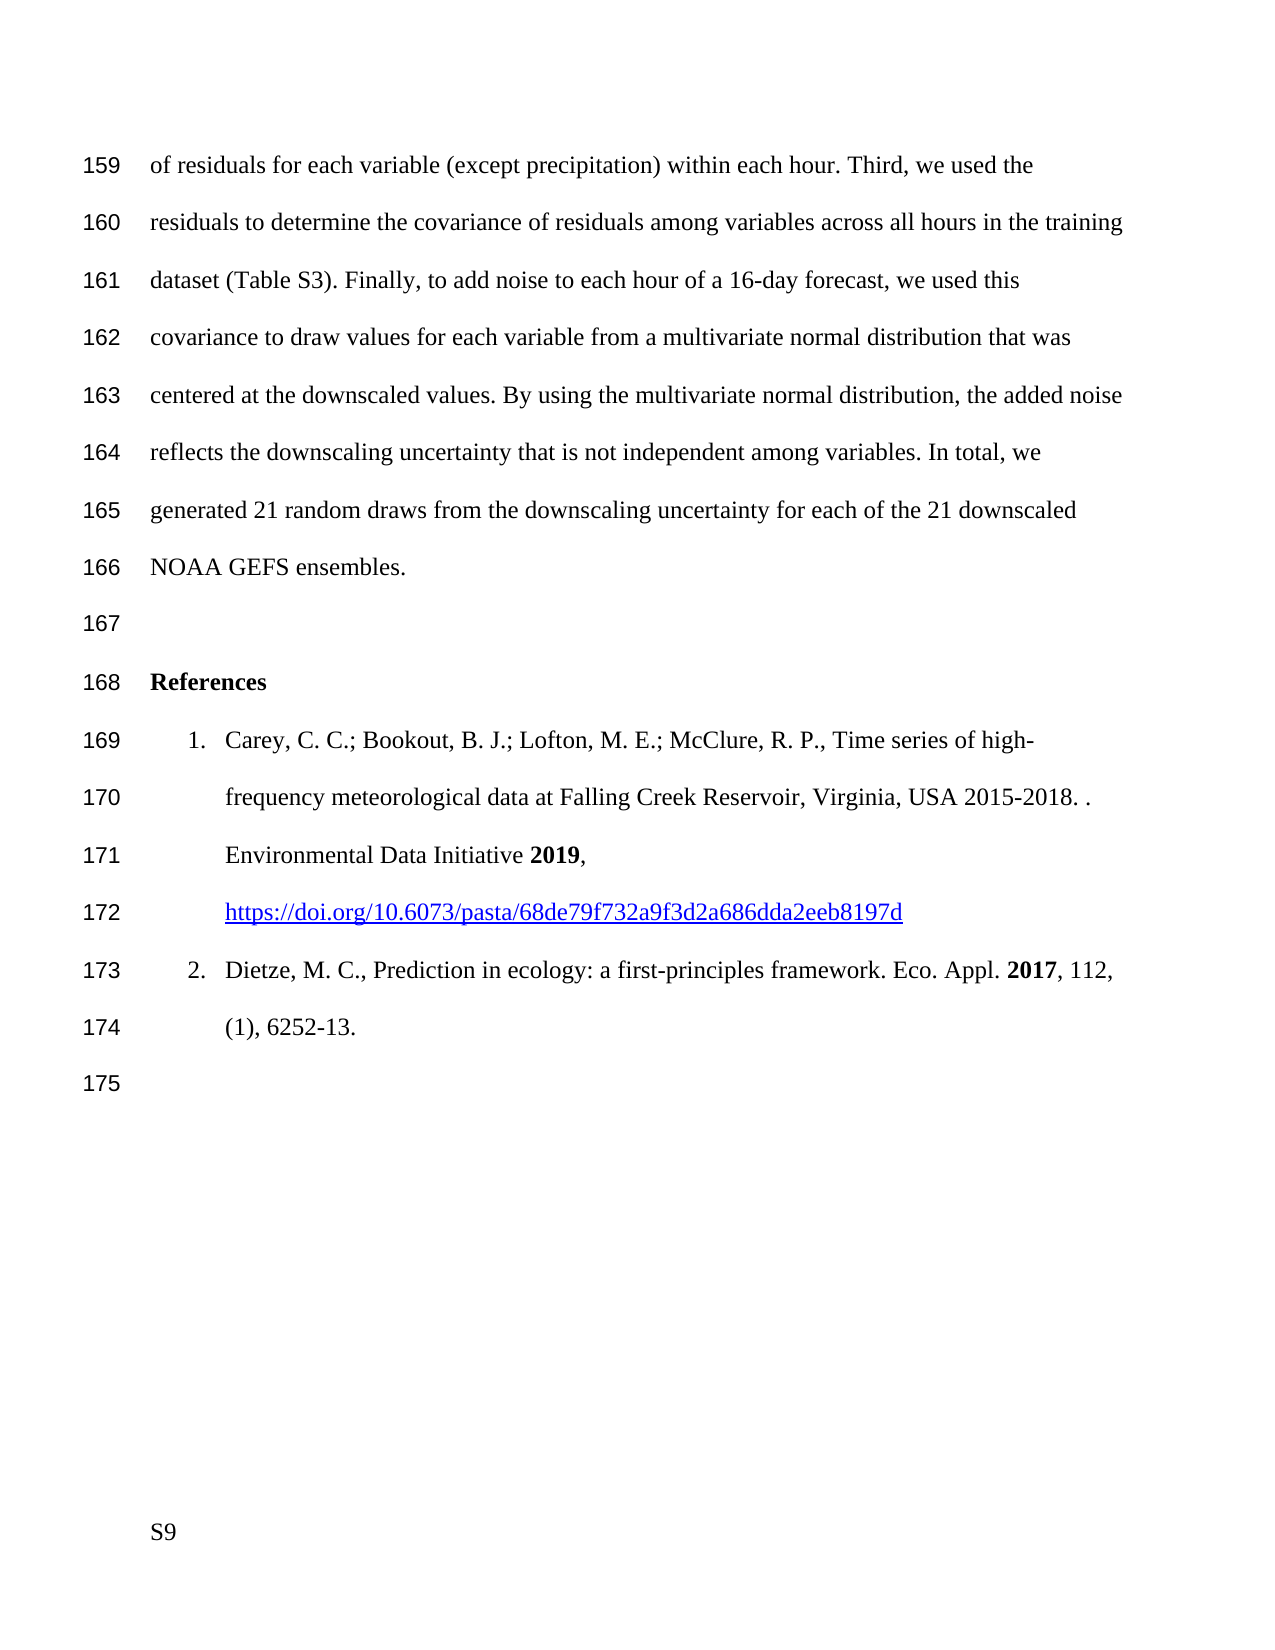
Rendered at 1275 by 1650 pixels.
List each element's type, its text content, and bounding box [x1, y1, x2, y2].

list Carey, C. C.; Bookout, B. J.; Lofton, M. E.; McClure, R. P., Time series of high-frequency meteorological data at Falling Creek Reservoir, Virginia, USA 2015-2018. . Environmental Data Initiative 2019, https://doi.org/10.6073/pasta/68de79f732a9f3d2a686dda2eeb8197d [187, 725, 1125, 926]
list Dietze, M. C., Prediction in ecology: a first-principles framework. Eco. Appl. 2017, 112, (1), 6252-13. [187, 955, 1125, 1041]
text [150, 150, 1125, 581]
text References [150, 667, 1125, 696]
